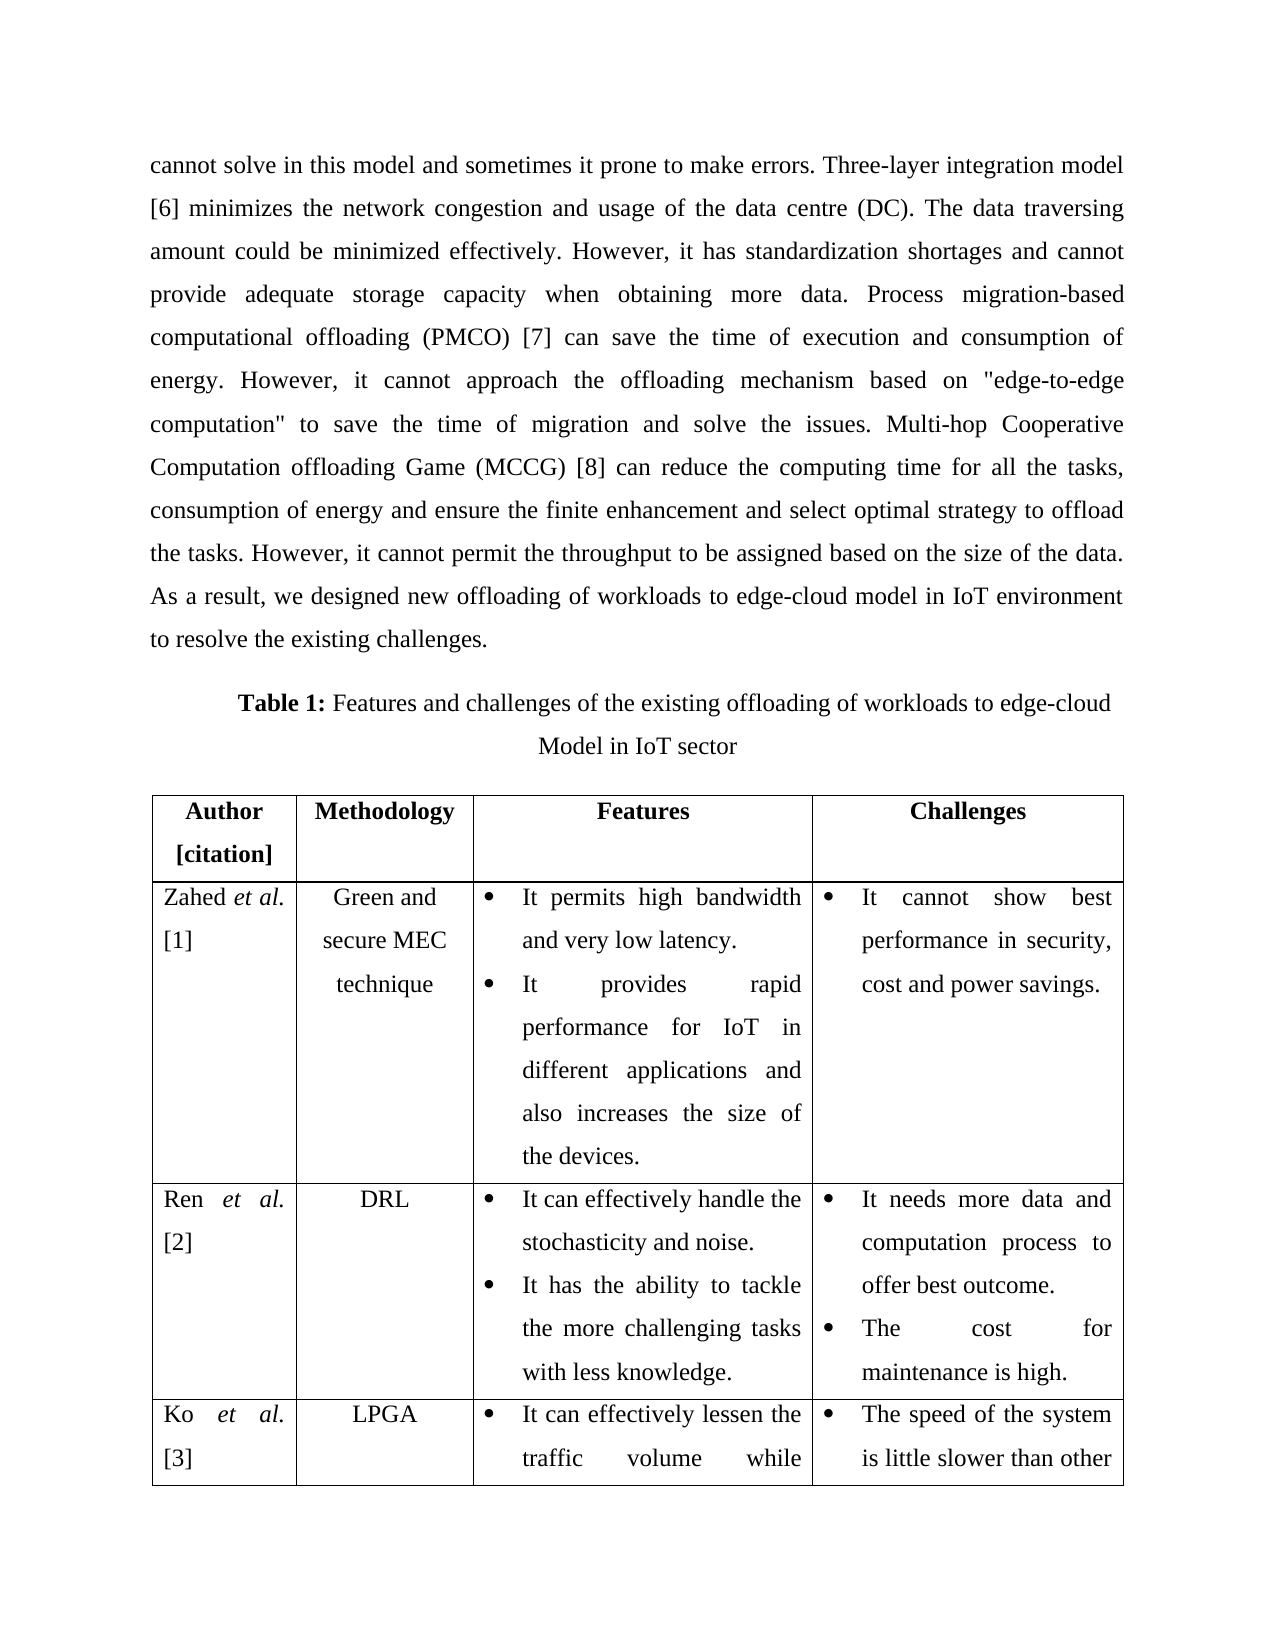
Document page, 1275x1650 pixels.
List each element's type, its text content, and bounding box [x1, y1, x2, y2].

table_header Features [474, 796, 812, 881]
table_header Methodology [297, 796, 473, 881]
table_cell LPGA [297, 1400, 473, 1484]
table_header Challenges [813, 796, 1123, 881]
table_cell Ren et al. [2] [153, 1184, 296, 1398]
table_cell Ko et al. [3] [153, 1400, 296, 1484]
text Table 1: Features and challenges of the existing offloading of workloads to edge-cloud Model in IoT sector [150, 688, 1125, 760]
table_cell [813, 1400, 1123, 1484]
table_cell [474, 1400, 812, 1484]
table_cell Zahed et al. [1] [153, 883, 296, 1183]
table_cell It needs more data and computation process to offer best outcome. The cost for maintenance is high. [813, 1184, 1123, 1398]
table_header Author [citation] [153, 796, 296, 881]
table_cell It can effectively handle the stochasticity and noise. It has the ability to tackle the more challenging tasks with less knowledge. [474, 1184, 812, 1398]
table_cell Green and secure MEC technique [297, 883, 473, 1183]
table_cell It permits high bandwidth and very low latency. It provides rapid performance for IoT in different applications and also increases the size of the devices. [474, 883, 812, 1183]
table_cell DRL [297, 1184, 473, 1398]
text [150, 150, 1125, 653]
table_cell It cannot show best performance in security, cost and power savings. [813, 883, 1123, 1183]
